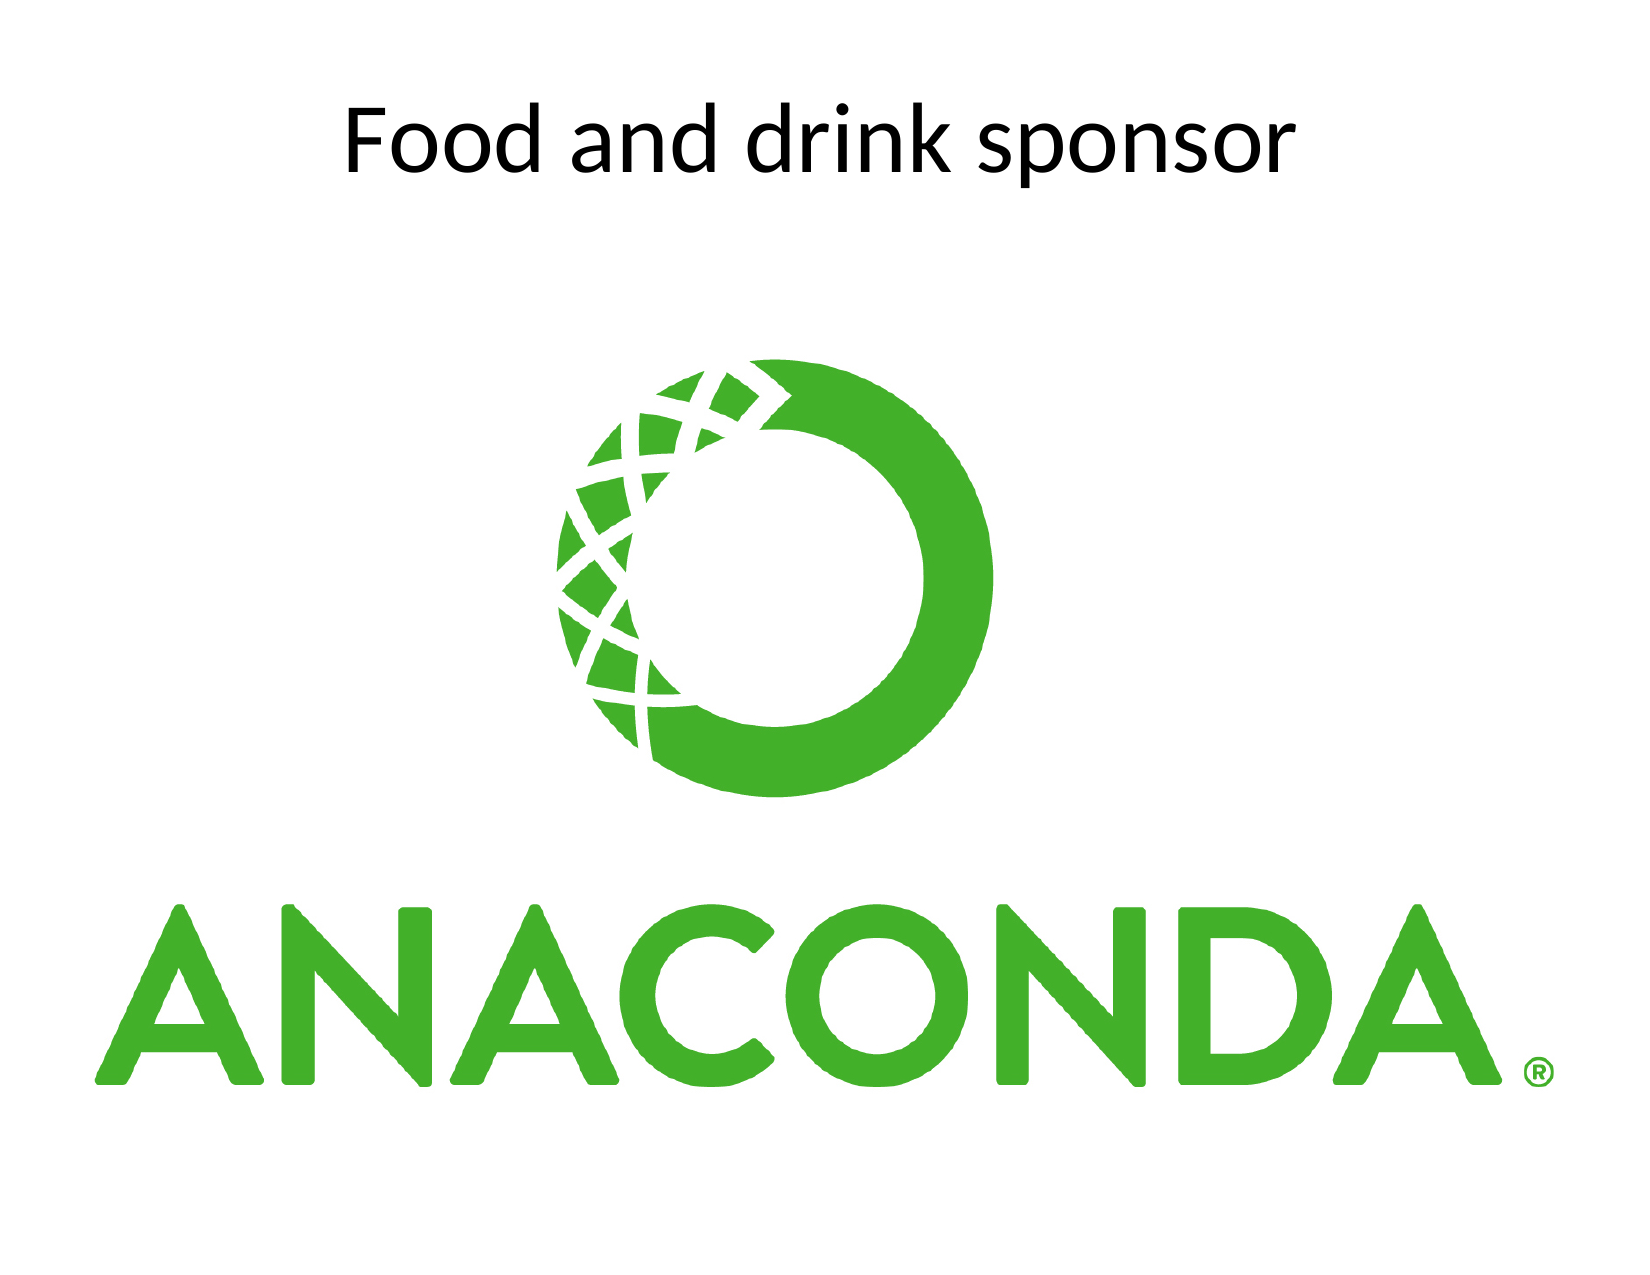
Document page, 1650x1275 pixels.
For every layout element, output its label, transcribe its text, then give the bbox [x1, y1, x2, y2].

text Food and drink sponsor [75, 75, 1566, 197]
picture [75, 319, 1568, 1101]
